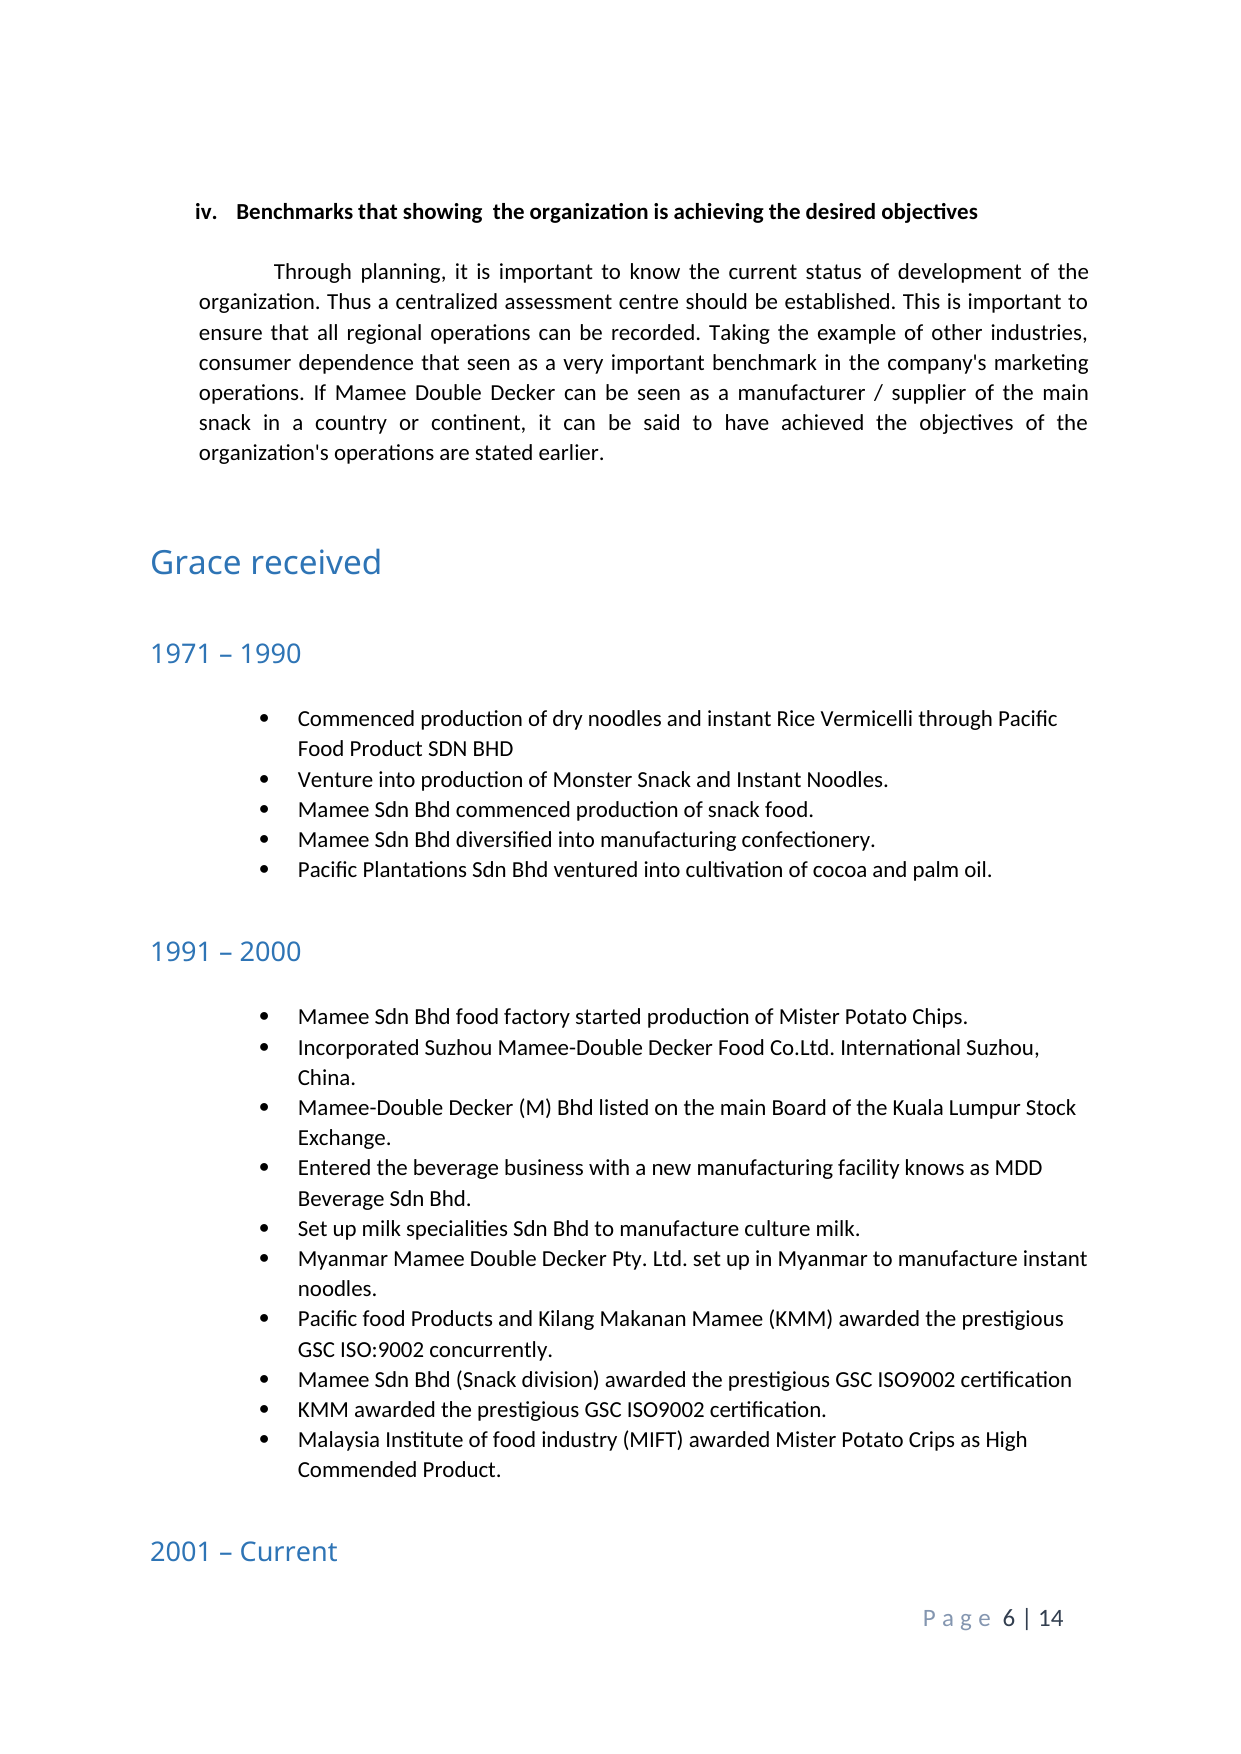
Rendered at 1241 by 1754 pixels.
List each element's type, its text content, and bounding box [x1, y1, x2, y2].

list Through planning, it is important to know the current status of development of the organization. Thus a centralized assessment centre should be established. This is important to ensure that all regional operations can be recorded. Taking the example of other industries, consumer dependence that seen as a very important benchmark in the company's marketing operations. If Mamee Double Decker can be seen as a manufacturer / supplier of the main snack in a country or continent, it can be said to have achieved the objectives of the organization's operations are stated earlier. [199, 257, 1090, 467]
subtitle 1971 – 1990 [150, 634, 1090, 671]
list Pacific food Products and Kilang Makanan Mamee (KMM) awarded the prestigious GSC ISO:9002 concurrently. [260, 1304, 1090, 1363]
list Myanmar Mamee Double Decker Pty. Ltd. set up in Myanmar to manufacture instant noodles. [260, 1244, 1090, 1302]
list Mamee Sdn Bhd (Snack division) awarded the prestigious GSC ISO9002 certification [260, 1365, 1090, 1393]
list Benchmarks that showing the organization is achieving the desired objectives [217, 197, 1090, 225]
list Commenced production of dry noodles and instant Rice Vermicelli through Pacific Food Product SDN BHD [260, 704, 1090, 762]
list Pacific Plantations Sdn Bhd ventured into cultivation of cocoa and palm oil. [260, 855, 1090, 883]
subtitle 2001 – Current [150, 1533, 1090, 1569]
list Mamee Sdn Bhd diversified into manufacturing confectionery. [260, 825, 1090, 853]
list Entered the beverage business with a new manufacturing facility knows as MDD Beverage Sdn Bhd. [260, 1153, 1090, 1212]
list Incorporated Suzhou Mamee-Double Decker Food Co.Ltd. International Suzhou, China. [260, 1033, 1090, 1091]
list Mamee-Double Decker (M) Bhd listed on the main Board of the Kuala Lumpur Stock Exchange. [260, 1093, 1090, 1151]
list Mamee Sdn Bhd commenced production of snack food. [260, 795, 1090, 823]
list Venture into production of Monster Snack and Instant Noodles. [260, 765, 1090, 793]
list Set up milk specialities Sdn Bhd to manufacture culture milk. [260, 1214, 1090, 1242]
list Malaysia Institute of food industry (MIFT) awarded Mister Potato Crips as High Commended Product. [260, 1425, 1090, 1483]
subtitle Grace received [150, 538, 1090, 584]
list Mamee Sdn Bhd food factory started production of Mister Potato Chips. [260, 1002, 1090, 1030]
list KMM awarded the prestigious GSC ISO9002 certification. [260, 1395, 1090, 1423]
subtitle 1991 – 2000 [150, 932, 1090, 969]
